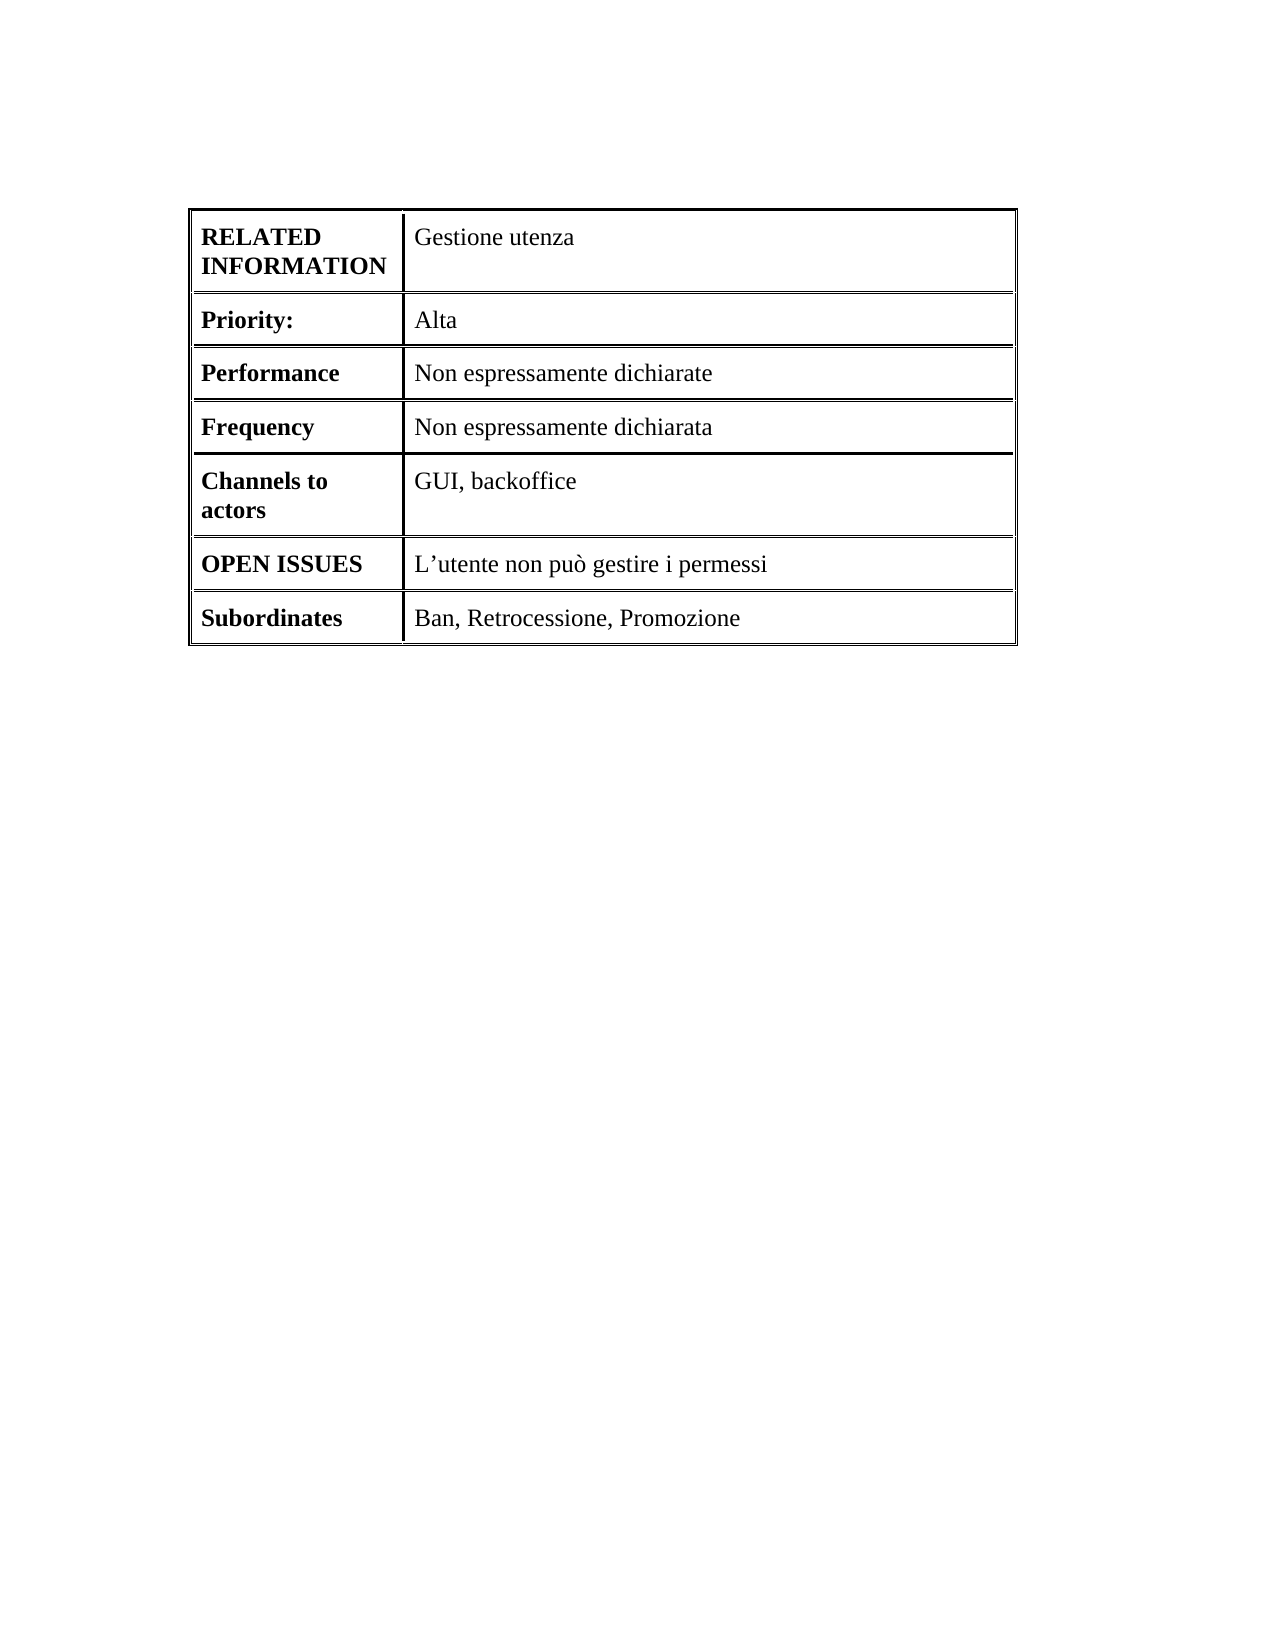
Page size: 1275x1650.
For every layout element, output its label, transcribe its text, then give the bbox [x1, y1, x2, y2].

table_header Gestione utenza [403, 211, 1015, 291]
table_cell Non espressamente dichiarate [405, 344, 1015, 398]
table_cell Subordinates [192, 589, 403, 642]
table_cell Ban, Retrocessione, Promozione [403, 589, 1015, 642]
table_header RELATED INFORMATION [192, 210, 403, 291]
table_cell GUI, backoffice [405, 452, 1015, 535]
table_cell Frequency [192, 398, 402, 452]
table_cell Performance [192, 344, 402, 398]
table_cell Non espressamente dichiarata [405, 398, 1015, 452]
table_cell OPEN ISSUES [190, 535, 403, 588]
table_cell Priority: [190, 291, 403, 344]
table_cell Channels to actors [192, 452, 402, 535]
table_cell L’utente non può gestire i permessi [403, 535, 1016, 588]
table_cell Alta [403, 291, 1016, 344]
